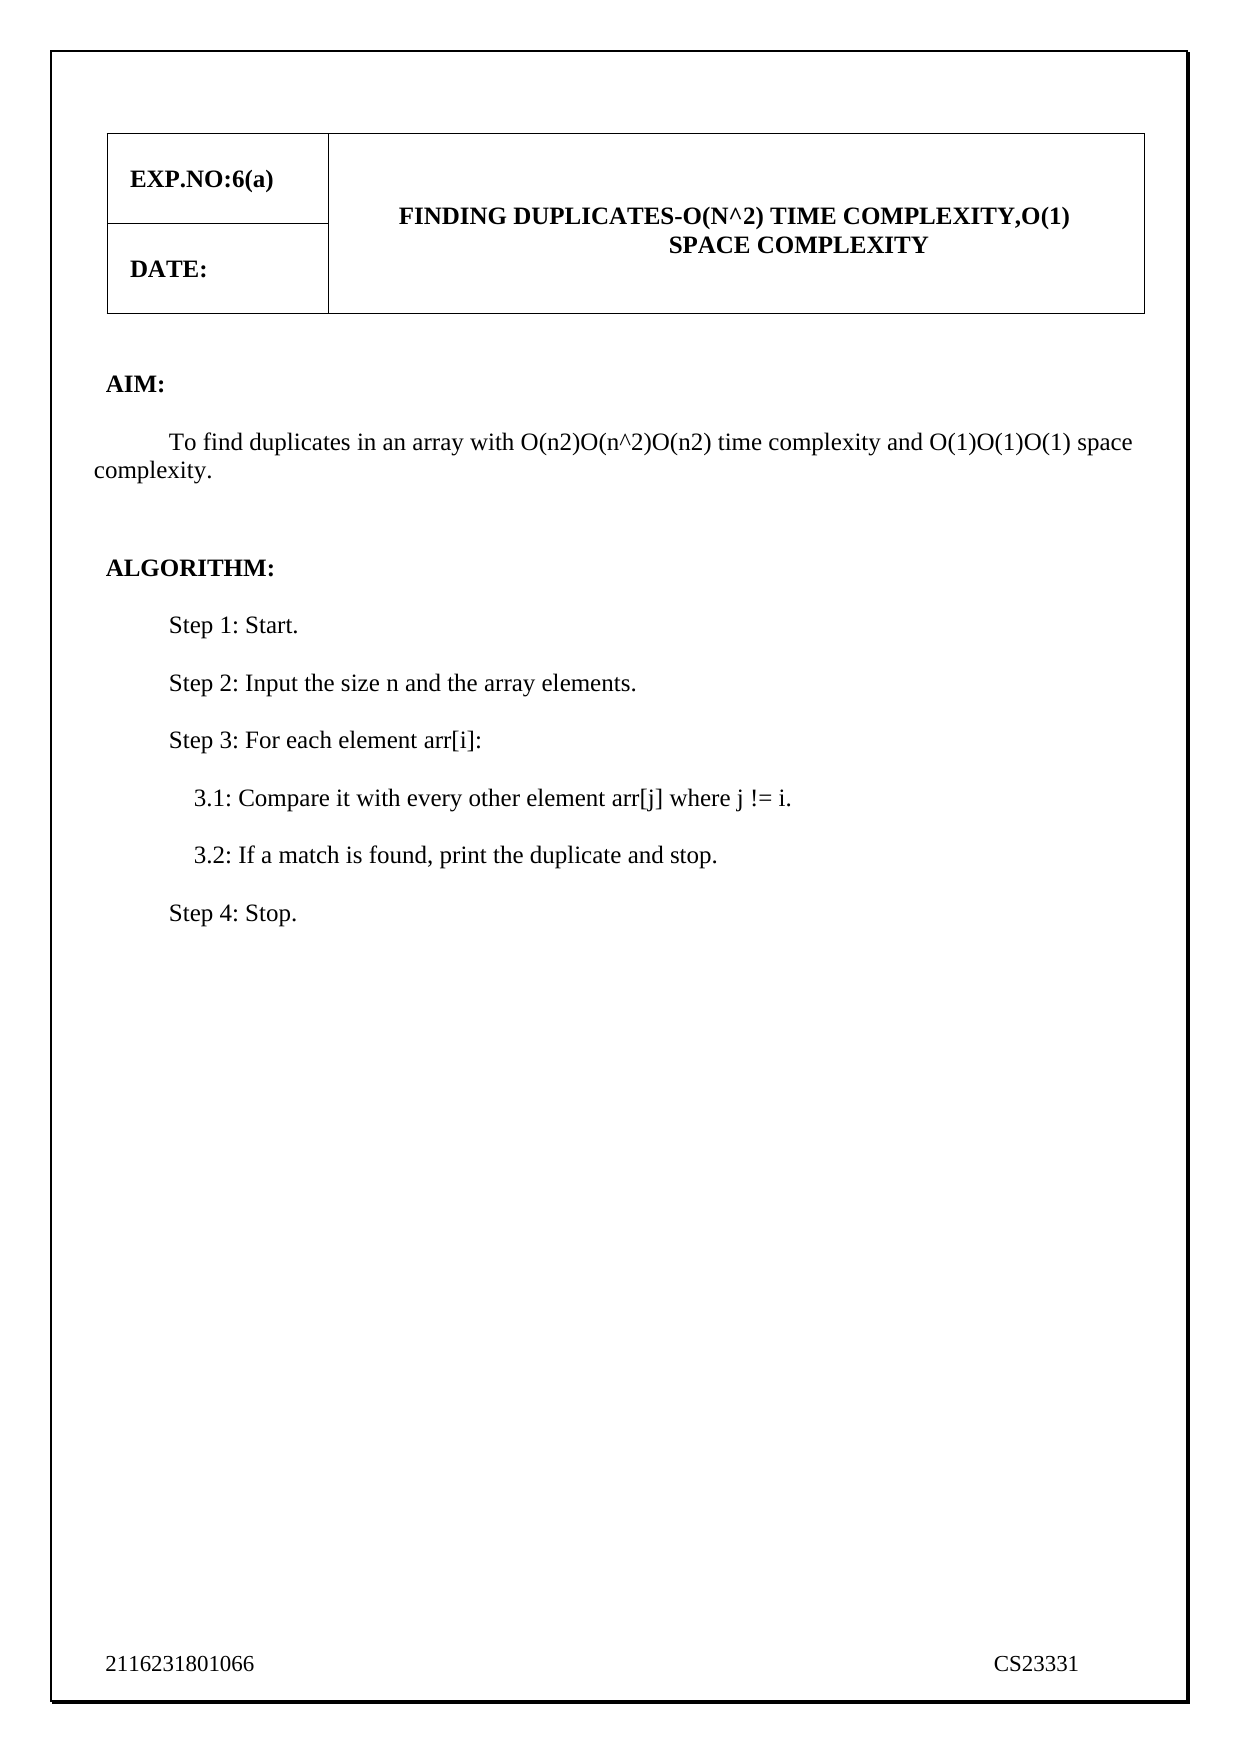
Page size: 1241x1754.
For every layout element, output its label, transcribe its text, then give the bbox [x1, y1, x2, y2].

text AIM: [106, 369, 1153, 398]
text 3.2: If a match is found, print the duplicate and stop. [169, 840, 1153, 869]
text ALGORITHM: [106, 553, 1153, 581]
text To find duplicates in an array with O(n2)O(n^2)O(n2) time complexity and O(1)O(1)O(1) space complexity. [94, 427, 1153, 484]
text Step 1: Start. [169, 610, 1153, 639]
text Step 3: For each element arr[i]: [169, 725, 1153, 754]
text Step 4: Stop. [169, 898, 1153, 926]
table_cell DATE: [108, 224, 328, 313]
table_header EXP.NO:6(a) [108, 134, 328, 223]
text Step 2: Input the size n and the array elements. [169, 668, 1153, 696]
text 3.1: Compare it with every other element arr[j] where j != i. [169, 783, 1153, 811]
table_header FINDING DUPLICATES-O(N^2) TIME COMPLEXITY,O(1) SPACE COMPLEXITY [329, 134, 1144, 313]
